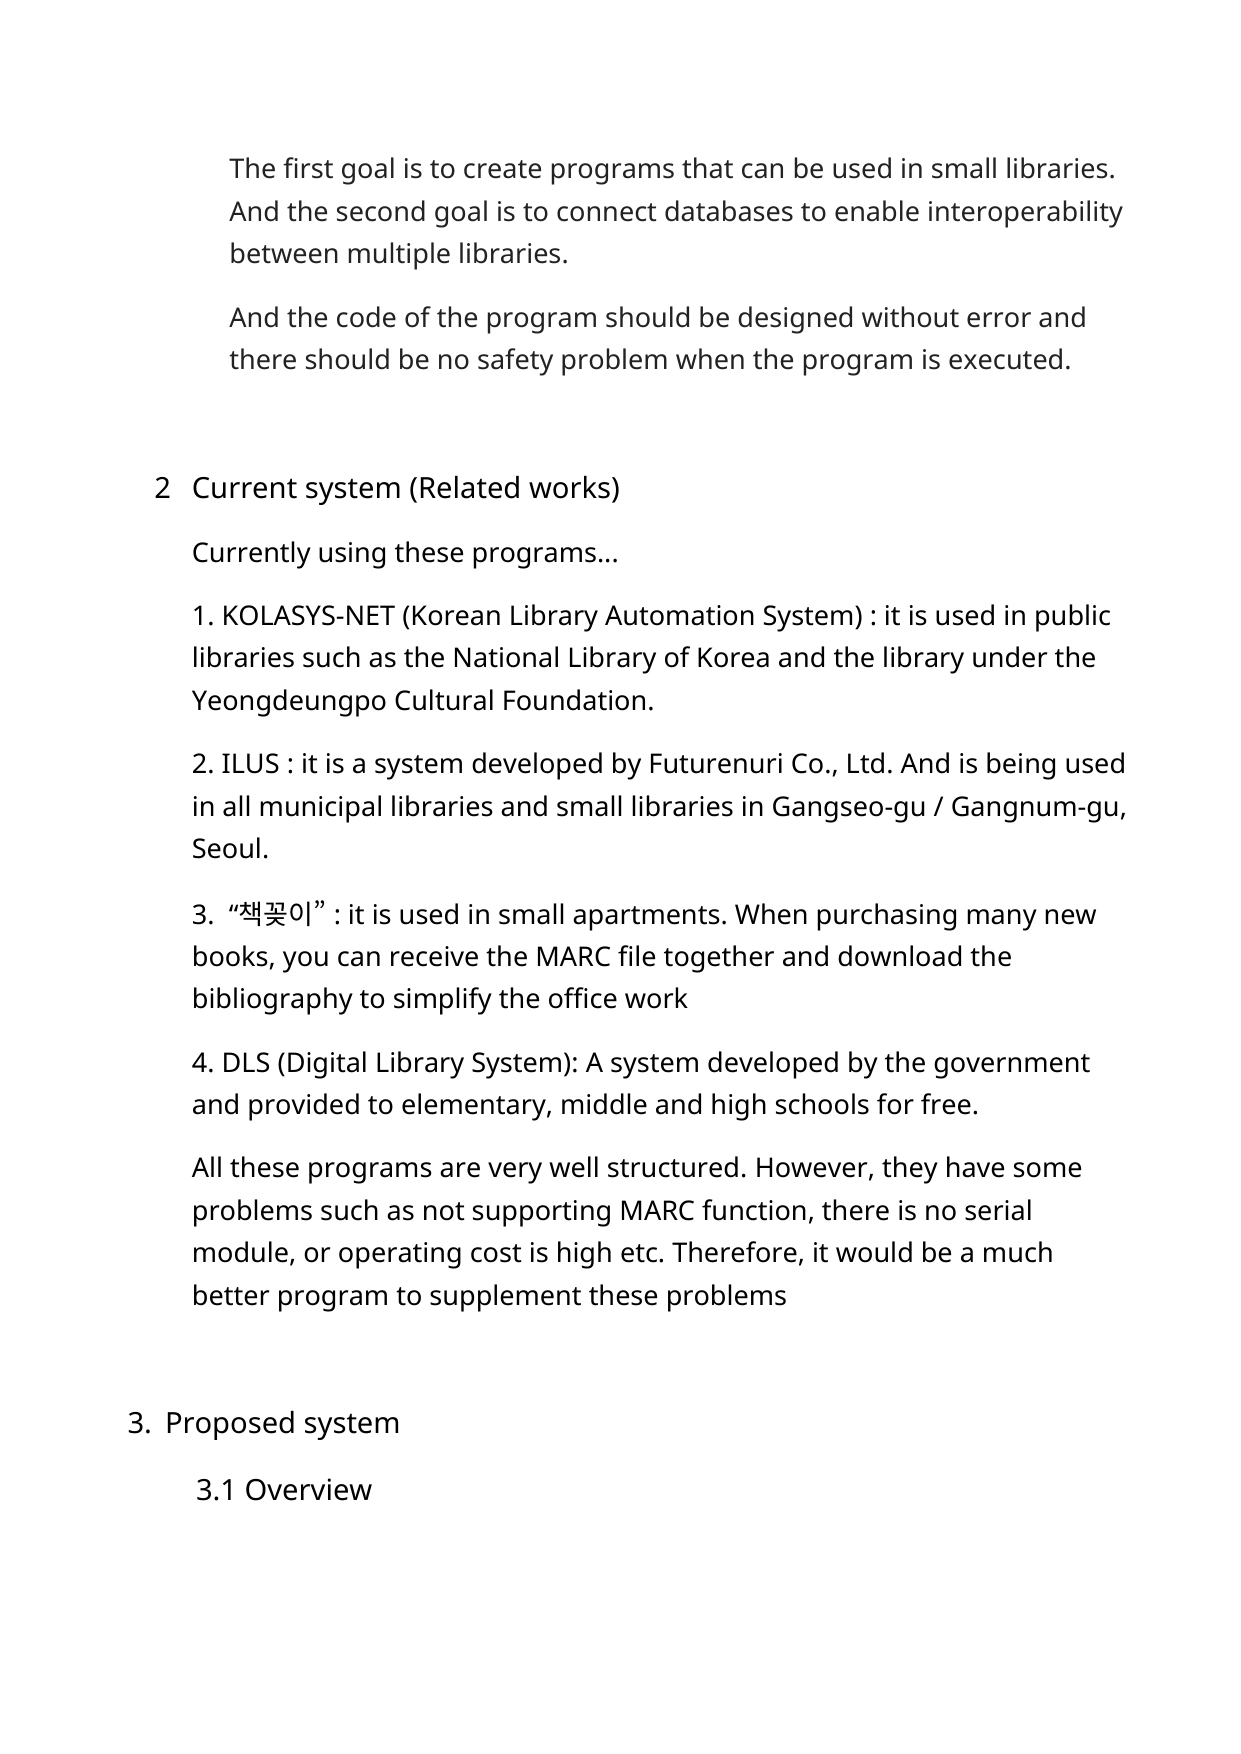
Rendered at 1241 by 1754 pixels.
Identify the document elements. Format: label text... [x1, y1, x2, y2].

list Current system (Related works) [154, 467, 1128, 507]
text All these programs are very well structured. However, they have some problems such as not supporting MARC function, there is no serial module, or operating cost is high etc. Therefore, it would be a much better program to supplement these problems [192, 1149, 1128, 1313]
text And the code of the program should be designed without error and there should be no safety problem when the program is executed. [229, 298, 1128, 377]
list Proposed system [127, 1402, 1128, 1442]
text 3.1 Overview [112, 1469, 1128, 1508]
text 1. KOLASYS-NET (Korean Library Automation System) : it is used in public libraries such as the National Library of Korea and the library under the Yeongdeungpo Cultural Foundation. [192, 597, 1128, 718]
text 2. ILUS : it is a system developed by Futurenuri Co., Ltd. And is being used in all municipal libraries and small libraries in Gangseo-gu / Gangnum-gu, Seoul. [192, 744, 1128, 787]
text 4. DLS (Digital Library System): ﻿A system developed by the government and provided to elementary, middle and high schools for free. [192, 1043, 1128, 1122]
text 2. ILUS : it is a system developed by Futurenuri Co., Ltd. And is being used in all municipal libraries and small libraries in Gangseo-gu / Gangnum-gu, Seoul. [192, 824, 1128, 866]
text The first goal is to create programs that can be used in small libraries. And the second goal is to connect databases to enable interoperability between multiple libraries. [229, 150, 1128, 272]
text Currently using these programs... [192, 533, 1128, 570]
text 3. “책꽂이” : it is used in small apartments. When purchasing many new books, you can receive the MARC file together and download the bibliography to simplify the office work [192, 893, 1128, 1017]
